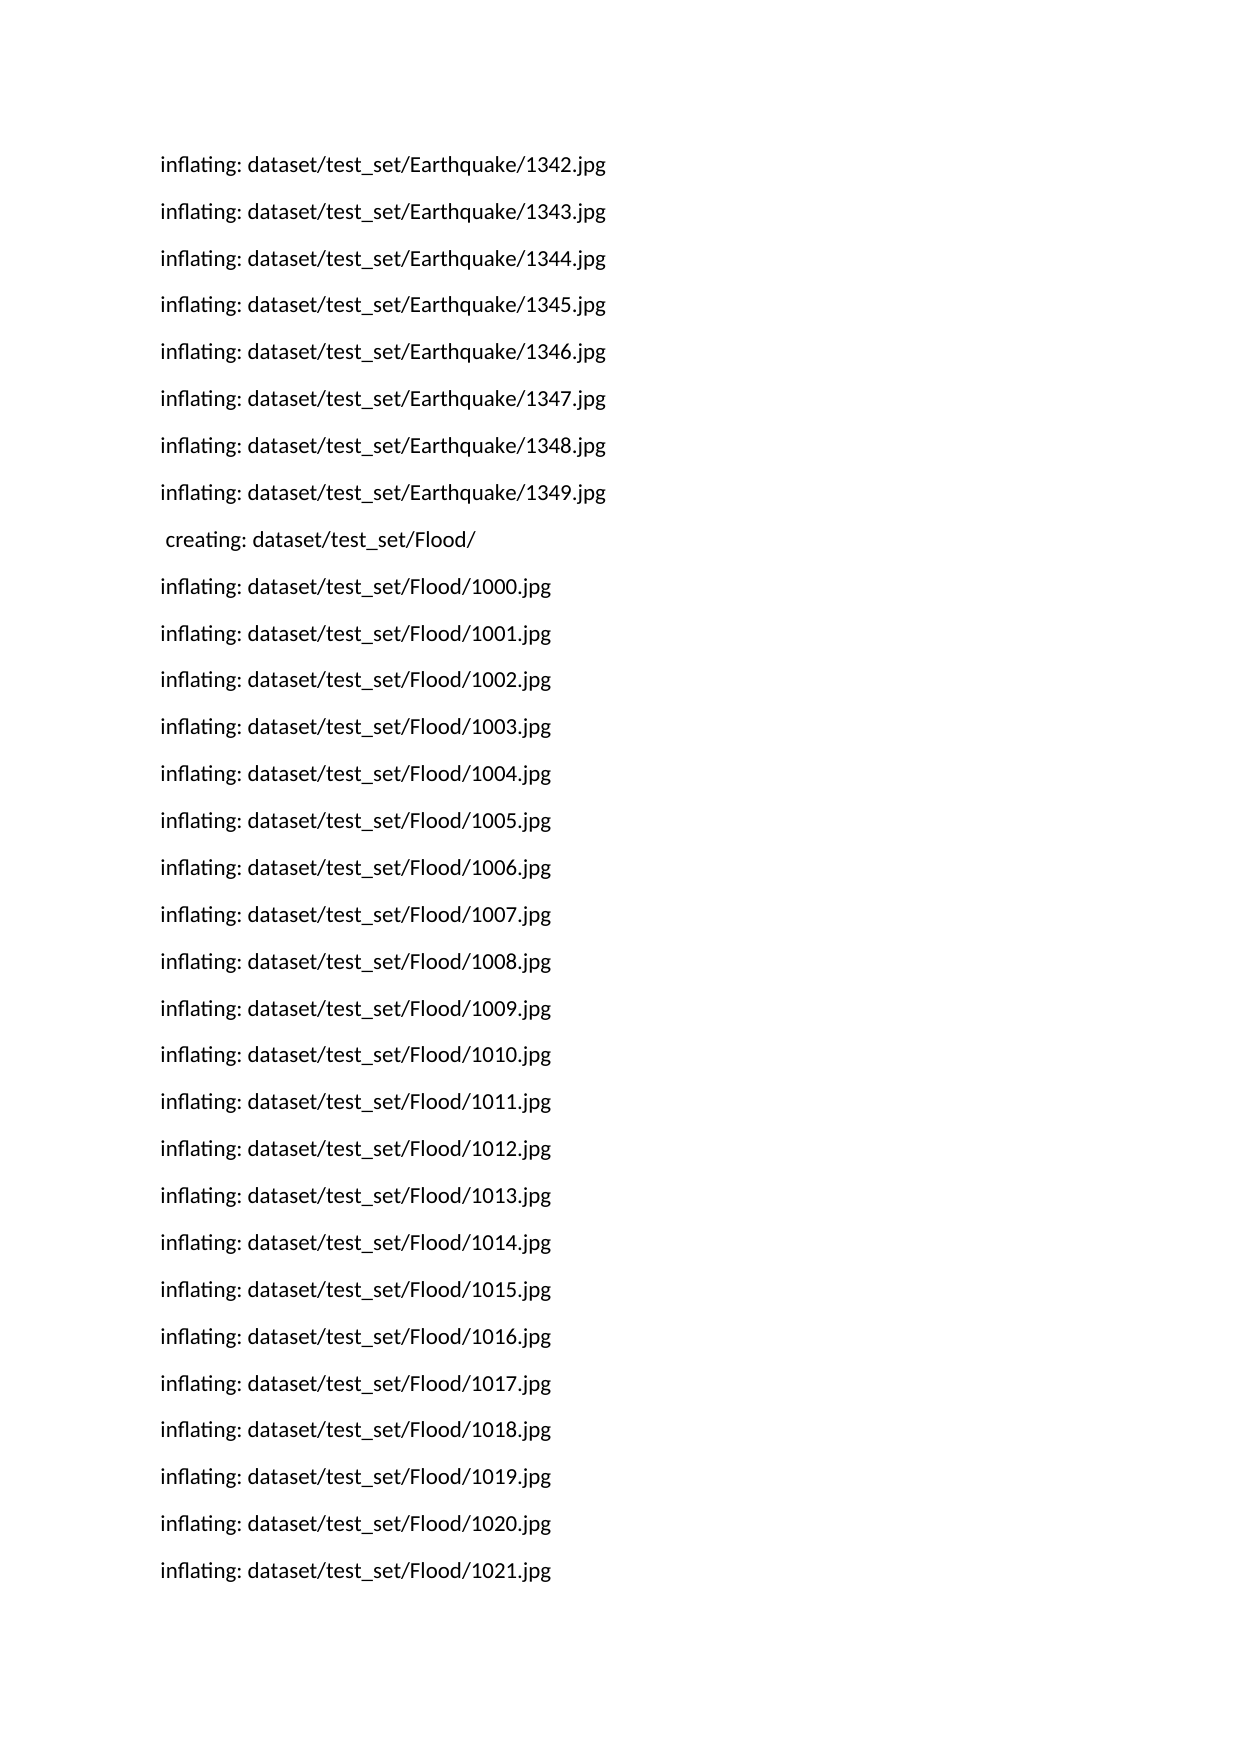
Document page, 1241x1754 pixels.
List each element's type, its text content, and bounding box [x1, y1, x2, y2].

text inflating: dataset/test_set/Flood/1010.jpg [150, 1041, 1090, 1069]
text inflating: dataset/test_set/Earthquake/1349.jpg [150, 478, 1090, 506]
text inflating: dataset/test_set/Earthquake/1342.jpg [150, 150, 1090, 178]
text inflating: dataset/test_set/Flood/1021.jpg [150, 1556, 1090, 1584]
text inflating: dataset/test_set/Flood/1016.jpg [150, 1322, 1090, 1350]
text inflating: dataset/test_set/Earthquake/1348.jpg [150, 431, 1090, 459]
text inflating: dataset/test_set/Flood/1018.jpg [150, 1416, 1090, 1444]
text inflating: dataset/test_set/Earthquake/1345.jpg [150, 291, 1090, 319]
text inflating: dataset/test_set/Flood/1014.jpg [150, 1228, 1090, 1256]
text inflating: dataset/test_set/Flood/1004.jpg [150, 759, 1090, 787]
text creating: dataset/test_set/Flood/ [150, 525, 1090, 553]
text inflating: dataset/test_set/Flood/1015.jpg [150, 1275, 1090, 1303]
text inflating: dataset/test_set/Flood/1001.jpg [150, 619, 1090, 647]
text inflating: dataset/test_set/Flood/1019.jpg [150, 1462, 1090, 1491]
text inflating: dataset/test_set/Flood/1013.jpg [150, 1181, 1090, 1209]
text inflating: dataset/test_set/Flood/1012.jpg [150, 1134, 1090, 1162]
text inflating: dataset/test_set/Flood/1020.jpg [150, 1509, 1090, 1537]
text inflating: dataset/test_set/Flood/1017.jpg [150, 1369, 1090, 1397]
text inflating: dataset/test_set/Earthquake/1343.jpg [150, 197, 1090, 225]
text inflating: dataset/test_set/Flood/1003.jpg [150, 712, 1090, 741]
text inflating: dataset/test_set/Flood/1007.jpg [150, 900, 1090, 928]
text inflating: dataset/test_set/Flood/1009.jpg [150, 994, 1090, 1022]
text inflating: dataset/test_set/Earthquake/1347.jpg [150, 384, 1090, 412]
text inflating: dataset/test_set/Flood/1000.jpg [150, 572, 1090, 600]
text inflating: dataset/test_set/Flood/1005.jpg [150, 806, 1090, 834]
text inflating: dataset/test_set/Earthquake/1346.jpg [150, 337, 1090, 366]
text inflating: dataset/test_set/Earthquake/1344.jpg [150, 244, 1090, 272]
text inflating: dataset/test_set/Flood/1006.jpg [150, 853, 1090, 881]
text inflating: dataset/test_set/Flood/1008.jpg [150, 947, 1090, 975]
text inflating: dataset/test_set/Flood/1011.jpg [150, 1087, 1090, 1116]
text inflating: dataset/test_set/Flood/1002.jpg [150, 666, 1090, 694]
